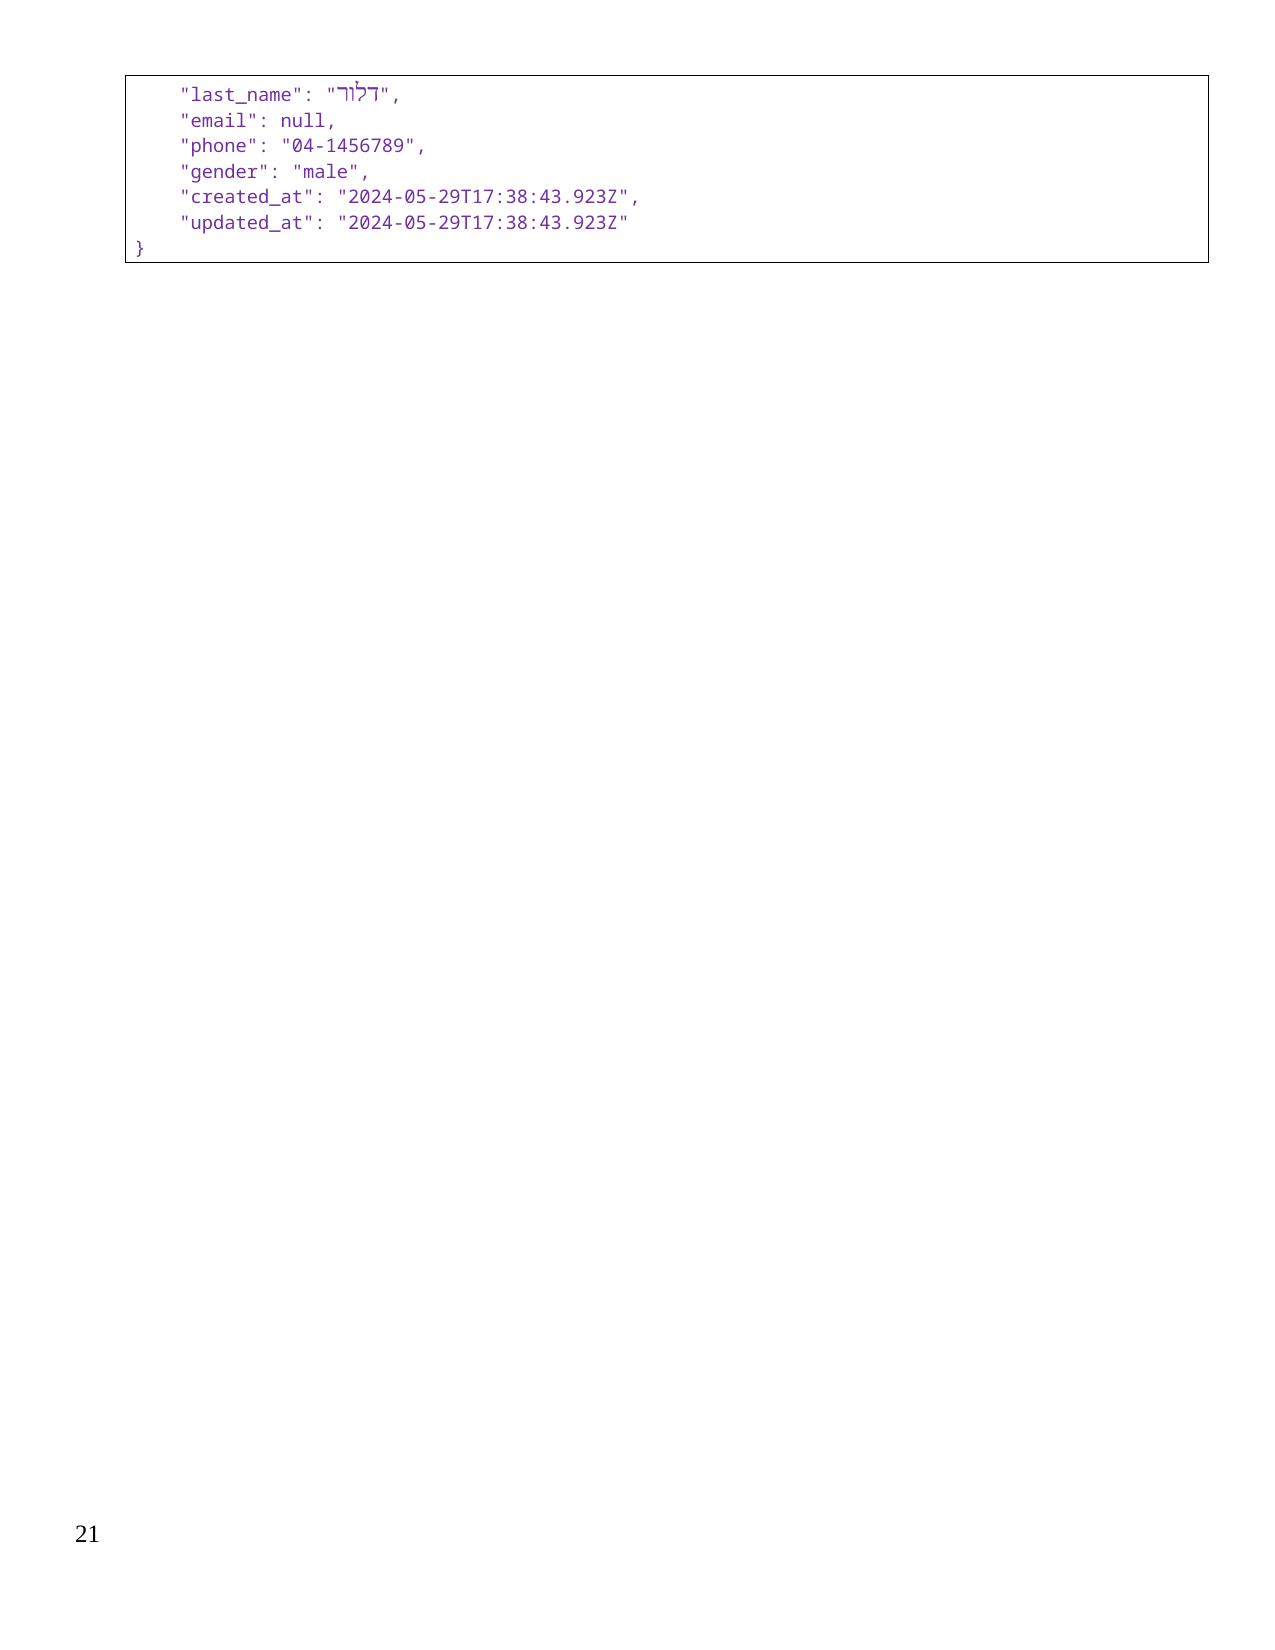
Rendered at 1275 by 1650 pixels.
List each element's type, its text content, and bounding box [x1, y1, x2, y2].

text "last_name": "דלור", [126, 76, 1208, 104]
text "gender": "male", [126, 155, 1208, 180]
text "created_at": "2024-05-29T17:38:43.923Z", [126, 180, 1208, 206]
text "email": null, [126, 104, 1208, 129]
text } [126, 231, 1208, 262]
text "updated_at": "2024-05-29T17:38:43.923Z" [126, 206, 1208, 231]
text "phone": "04-1456789", [126, 129, 1208, 155]
